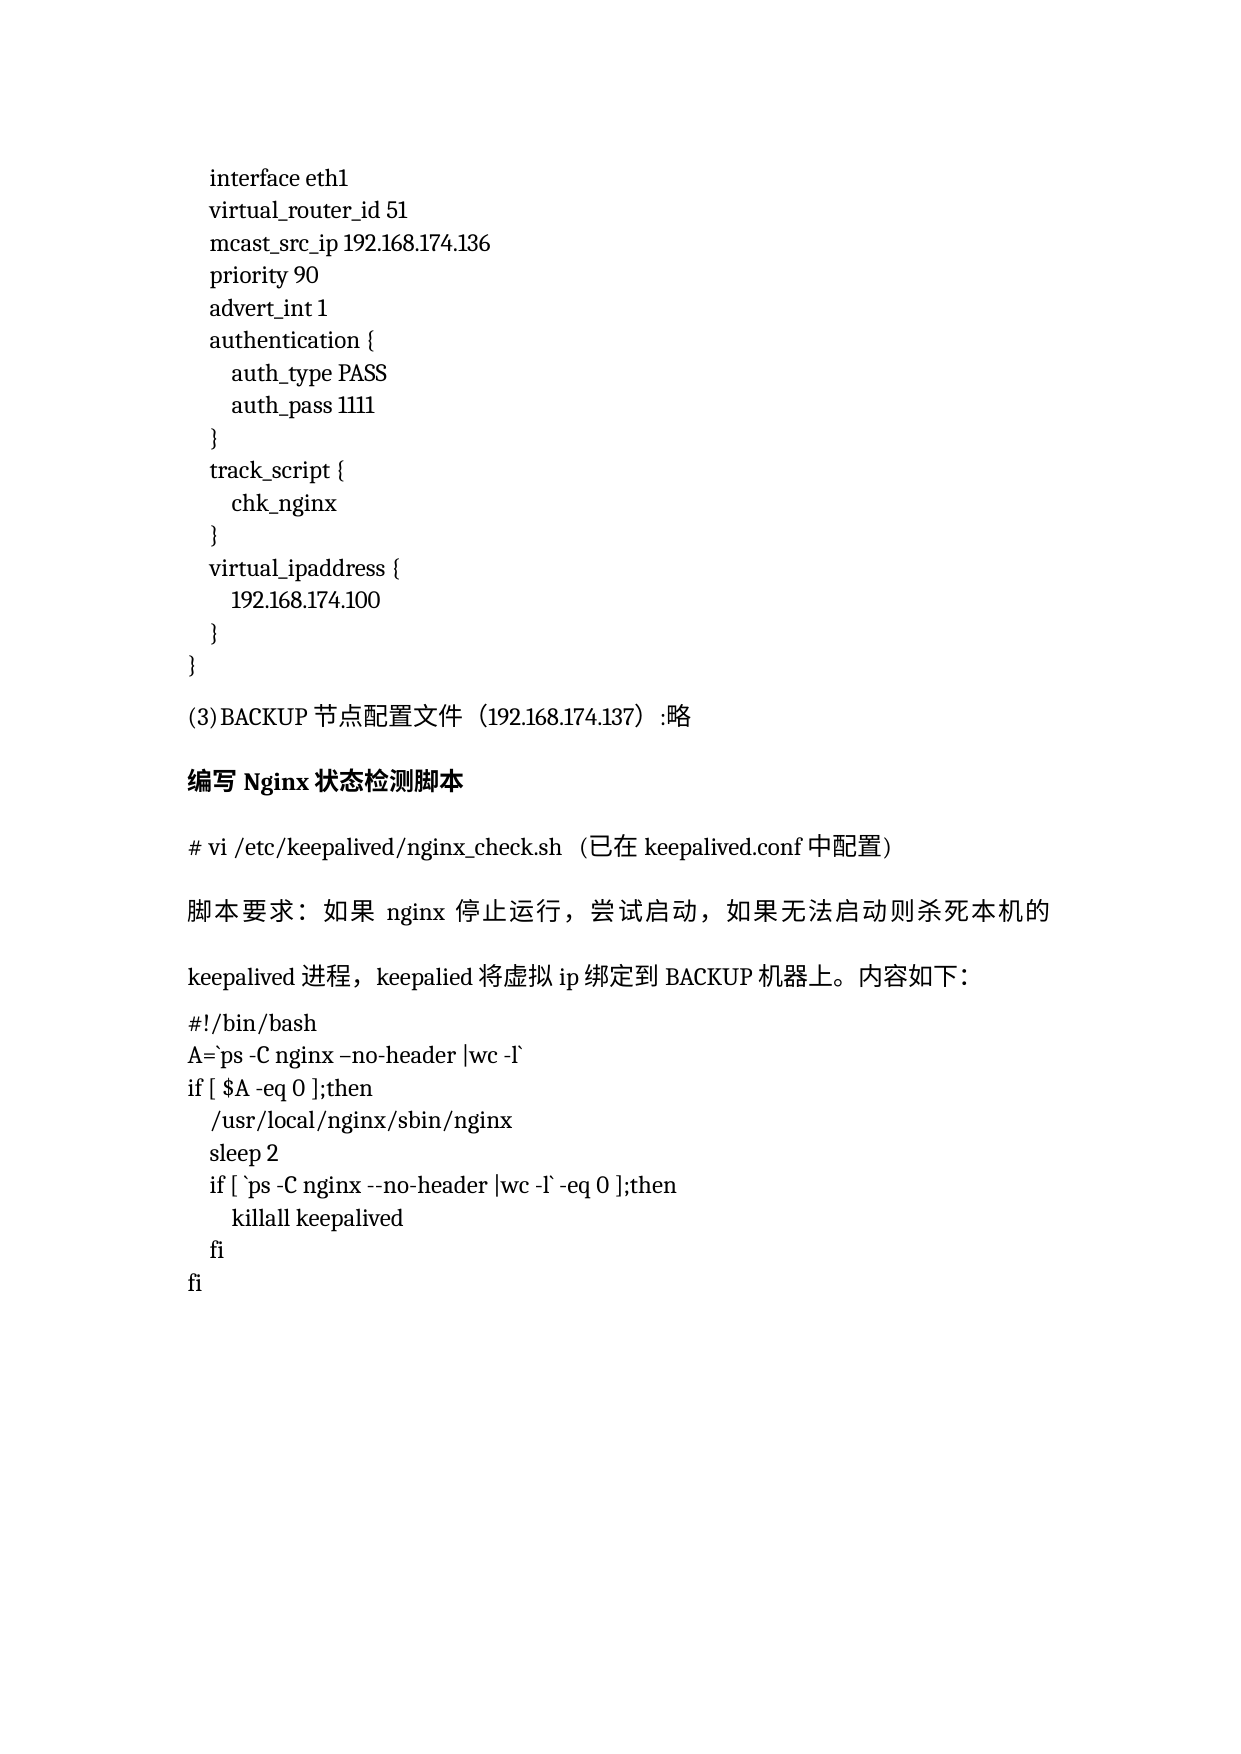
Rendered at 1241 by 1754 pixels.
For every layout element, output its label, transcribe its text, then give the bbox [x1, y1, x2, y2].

list if [ $A -eq 0 ];then [187, 1072, 1053, 1104]
text chk_nginx [187, 487, 1053, 519]
list /usr/local/nginx/sbin/nginx [187, 1104, 1053, 1137]
text auth_pass 1111 [187, 389, 1053, 422]
text } [187, 519, 1053, 552]
text advert_int 1 [187, 292, 1053, 324]
text } [187, 649, 1053, 682]
text authentication { [187, 324, 1053, 357]
list killall keepalived [187, 1202, 1053, 1234]
list # vi /etc/keepalived/nginx_check.sh (已在 keepalived.conf 中配置) [187, 812, 1053, 877]
text virtual_router_id 51 [187, 194, 1053, 227]
list fi [187, 1267, 1053, 1299]
text priority 90 [187, 259, 1053, 292]
text } [187, 422, 1053, 454]
text auth_type PASS [187, 357, 1053, 389]
list BACKUP 节点配置文件（192.168.174.137）:略 [187, 682, 1053, 747]
text track_script { [187, 454, 1053, 487]
list sleep 2 [187, 1137, 1053, 1169]
text } [187, 617, 1053, 649]
list if [ `ps -C nginx --no-header |wc -l` -eq 0 ];then [187, 1169, 1053, 1202]
list fi [187, 1234, 1053, 1267]
subtitle 编写 Nginx 状态检测脚本 [187, 747, 1053, 812]
text 192.168.174.100 [187, 584, 1053, 617]
text interface eth1 [187, 162, 1053, 194]
text virtual_ipaddress { [187, 552, 1053, 584]
text mcast_src_ip 192.168.174.136 [187, 227, 1053, 259]
list A=`ps -C nginx –no-header |wc -l` [187, 1039, 1053, 1072]
list 脚本要求：如果 nginx 停止运行，尝试启动，如果无法启动则杀死本机的 keepalived 进程，keepalied将虚拟 ip 绑定到 BACKUP 机器上。内容如下： [187, 877, 1053, 1007]
list #!/bin/bash [187, 1007, 1053, 1039]
